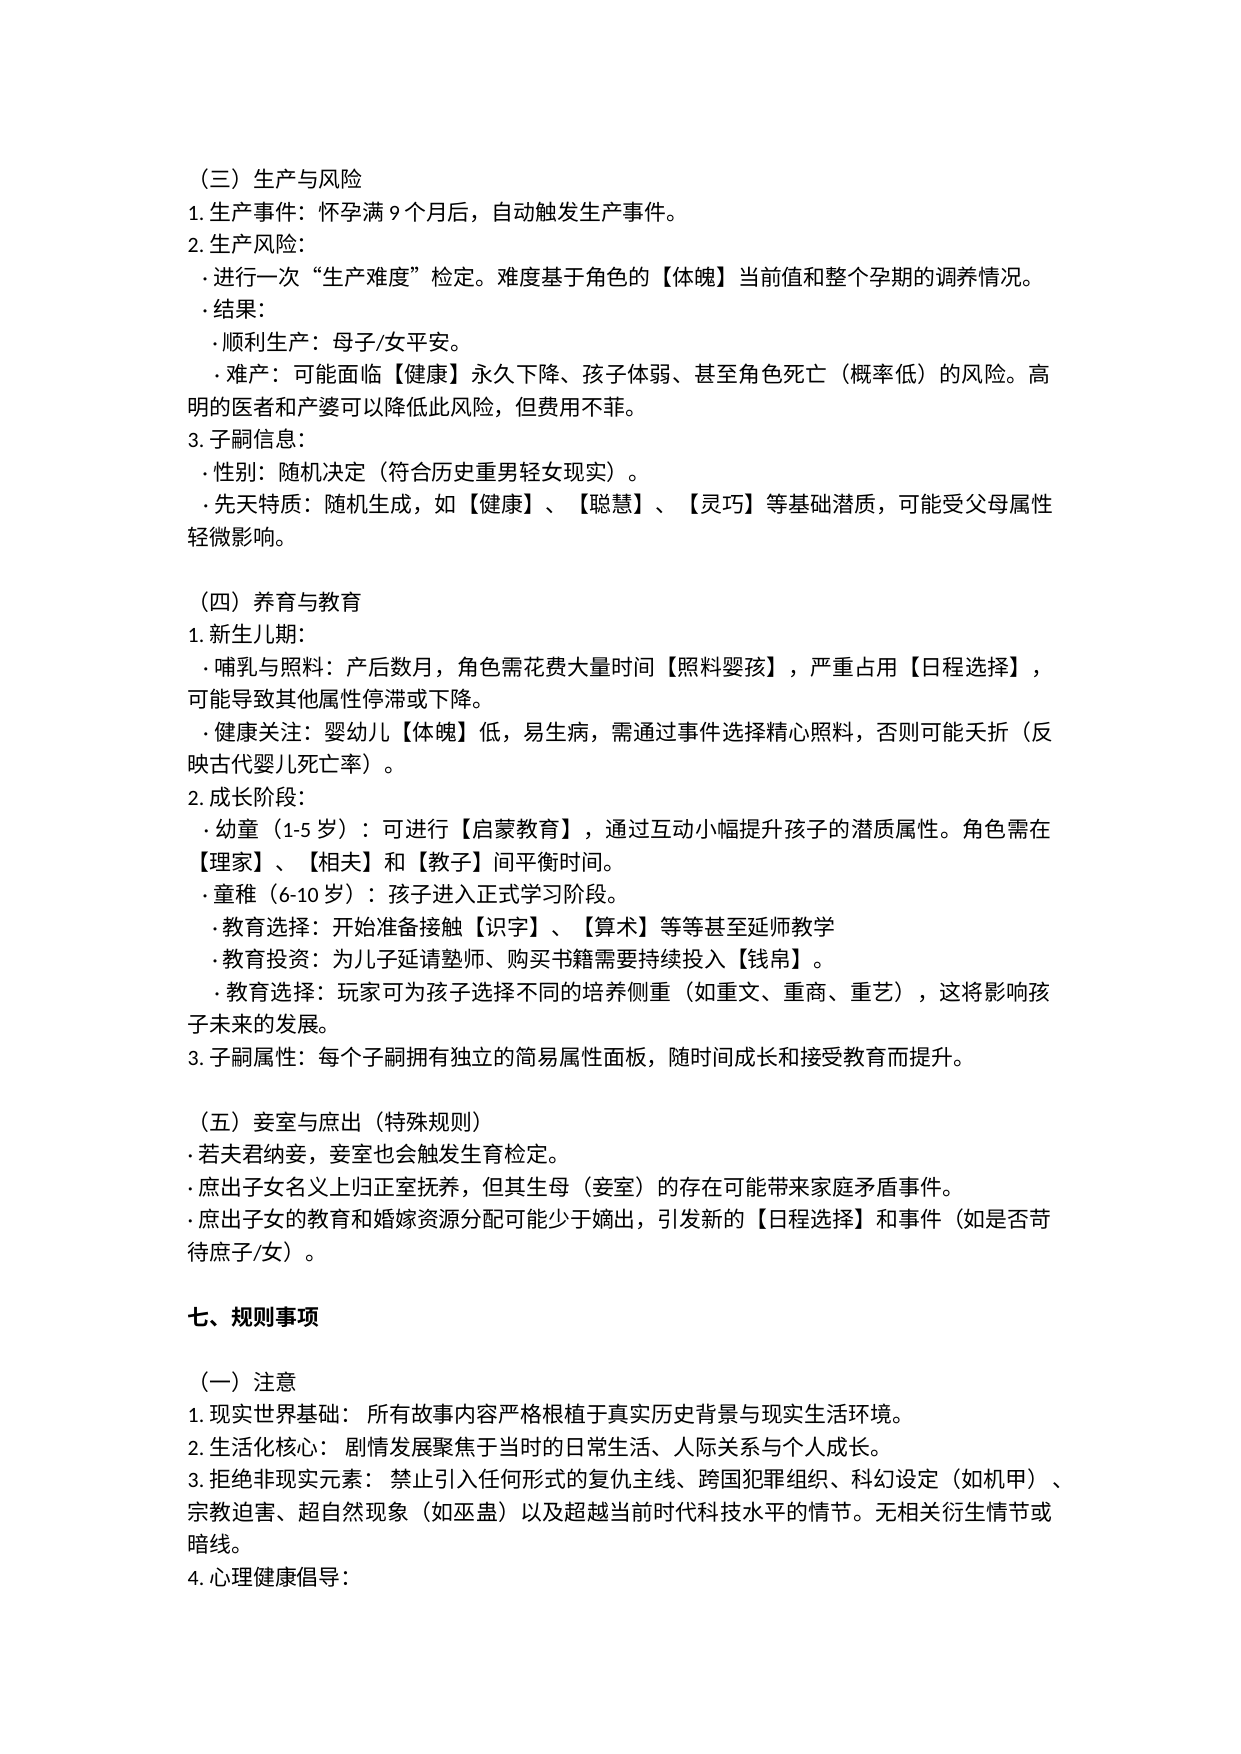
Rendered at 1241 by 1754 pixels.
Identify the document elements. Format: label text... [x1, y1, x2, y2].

text · 若夫君纳妾，妾室也会触发生育检定。 [187, 1137, 1053, 1169]
text 七、规则事项 [187, 1299, 1053, 1332]
text （五）妾室与庶出（特殊规则） [187, 1104, 1053, 1137]
text · 庶出子女名义上归正室抚养，但其生母（妾室）的存在可能带来家庭矛盾事件。 [187, 1169, 1053, 1202]
text 1. 生产事件：怀孕满9个月后，自动触发生产事件。 [187, 194, 1053, 227]
text · 健康关注：婴幼儿【体魄】低，易生病，需通过事件选择精心照料，否则可能夭折（反映古代婴儿死亡率）。 [187, 714, 1053, 779]
text · 顺利生产：母子/女平安。 [187, 324, 1053, 357]
text · 教育选择：开始准备接触【识字】、【算术】等等甚至延师教学 [187, 909, 1053, 942]
text （四）养育与教育 [187, 584, 1053, 617]
text · 幼童（1-5岁）：可进行【启蒙教育】，通过互动小幅提升孩子的潜质属性。角色需在【理家】、【相夫】和【教子】间平衡时间。 [187, 812, 1053, 877]
text 2. 生活化核心： 剧情发展聚焦于当时的日常生活、人际关系与个人成长。 [187, 1429, 1053, 1462]
text 4. 心理健康倡导： [187, 1559, 1053, 1592]
text · 进行一次“生产难度”检定。难度基于角色的【体魄】当前值和整个孕期的调养情况。 [187, 259, 1053, 292]
text 2. 成长阶段： [187, 779, 1053, 812]
text · 哺乳与照料：产后数月，角色需花费大量时间【照料婴孩】，严重占用【日程选择】，可能导致其他属性停滞或下降。 [187, 649, 1053, 714]
text 3. 子嗣信息： [187, 422, 1053, 454]
text 1. 新生儿期： [187, 617, 1053, 649]
text 3. 子嗣属性：每个子嗣拥有独立的简易属性面板，随时间成长和接受教育而提升。 [187, 1039, 1053, 1072]
text · 教育选择：玩家可为孩子选择不同的培养侧重（如重文、重商、重艺），这将影响孩子未来的发展。 [187, 974, 1053, 1039]
text · 先天特质：随机生成，如【健康】、【聪慧】、【灵巧】等基础潜质，可能受父母属性轻微影响。 [187, 487, 1053, 552]
text 3. 拒绝非现实元素： 禁止引入任何形式的复仇主线、跨国犯罪组织、科幻设定（如机甲）、宗教迫害、超自然现象（如巫蛊）以及超越当前时代科技水平的情节。无相关衍生情节或暗线。 [187, 1462, 1053, 1559]
text · 童稚（6-10岁）：孩子进入正式学习阶段。 [187, 877, 1053, 909]
text 1. 现实世界基础： 所有故事内容严格根植于真实历史背景与现实生活环境。 [187, 1397, 1053, 1429]
text （一）注意 [187, 1364, 1053, 1397]
text · 性别：随机决定（符合历史重男轻女现实）。 [187, 454, 1053, 487]
text （三）生产与风险 [187, 162, 1053, 194]
text · 结果： [187, 292, 1053, 324]
text 2. 生产风险： [187, 227, 1053, 259]
text · 难产：可能面临【健康】永久下降、孩子体弱、甚至角色死亡（概率低）的风险。高明的医者和产婆可以降低此风险，但费用不菲。 [187, 357, 1053, 422]
text · 教育投资：为儿子延请塾师、购买书籍需要持续投入【钱帛】。 [187, 942, 1053, 974]
text · 庶出子女的教育和婚嫁资源分配可能少于嫡出，引发新的【日程选择】和事件（如是否苛待庶子/女）。 [187, 1202, 1053, 1267]
